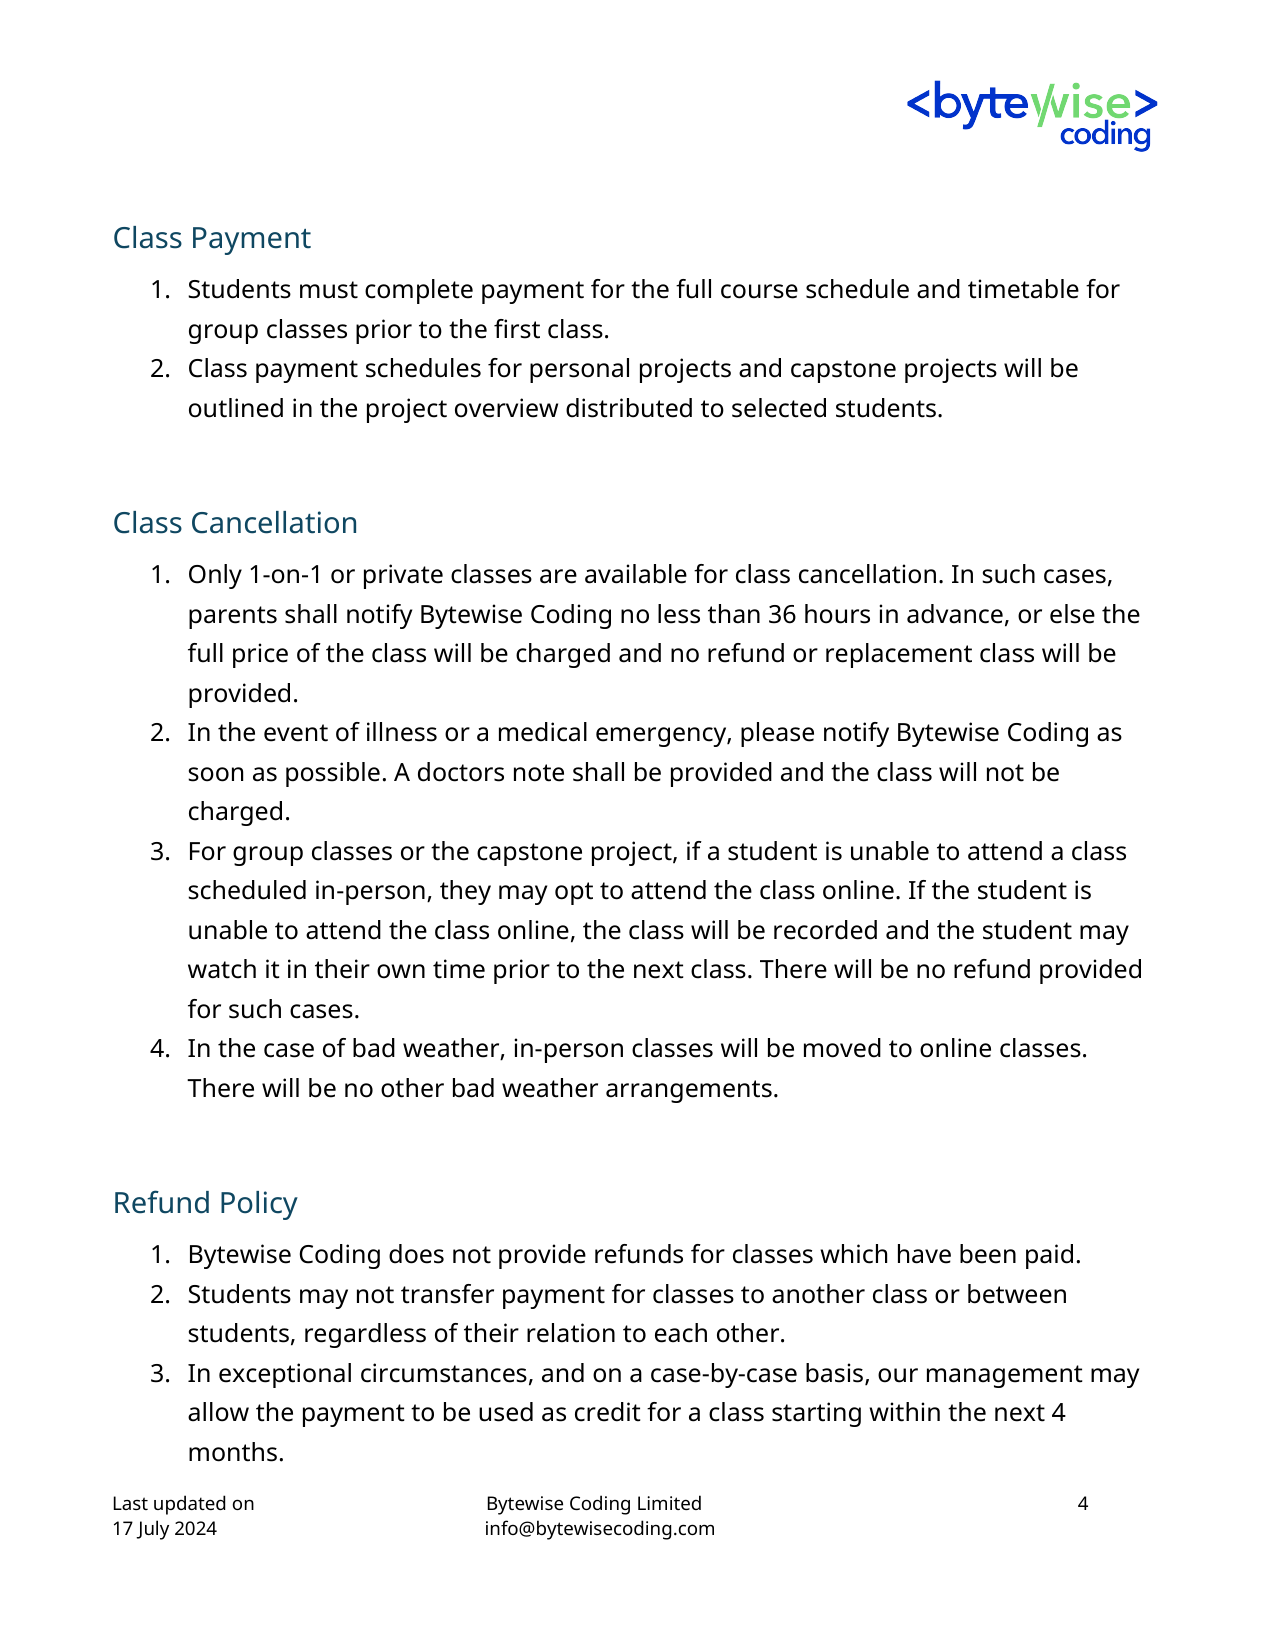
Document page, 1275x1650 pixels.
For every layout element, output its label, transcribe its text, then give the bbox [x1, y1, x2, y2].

list Students may not transfer payment for classes to another class or between students, regardless of their relation to each other. [150, 1276, 1162, 1350]
picture [900, 75, 1163, 156]
list In the event of illness or a medical emergency, please notify Bytewise Coding as soon as possible. A doctors note shall be provided and the class will not be charged. [150, 715, 1162, 828]
list In exceptional circumstances, and on a case-by-case basis, our management may allow the payment to be used as credit for a class starting within the next 4 months. [150, 1355, 1162, 1468]
list Only 1-on-1 or private classes are available for class cancellation. In such cases, parents shall notify Bytewise Coding no less than 36 hours in advance, or else the full price of the class will be charged and no refund or replacement class will be provided. [150, 557, 1162, 709]
subtitle Class Payment [112, 218, 1162, 257]
list Students must complete payment for the full course schedule and timetable for group classes prior to the first class. [150, 272, 1162, 346]
list Class payment schedules for personal projects and capstone projects will be outlined in the project overview distributed to selected students. [150, 351, 1162, 424]
subtitle Refund Policy [112, 1183, 1162, 1222]
list Bytewise Coding does not provide refunds for classes which have been paid. [150, 1237, 1162, 1271]
list In the case of bad weather, in-person classes will be moved to online classes. There will be no other bad weather arrangements. [150, 1031, 1162, 1104]
subtitle Class Cancellation [112, 503, 1162, 542]
list For group classes or the capstone project, if a student is unable to attend a class scheduled in-person, they may opt to attend the class online. If the student is unable to attend the class online, the class will be recorded and the student may watch it in their own time prior to the next class. There will be no refund provided for such cases. [150, 833, 1162, 1025]
